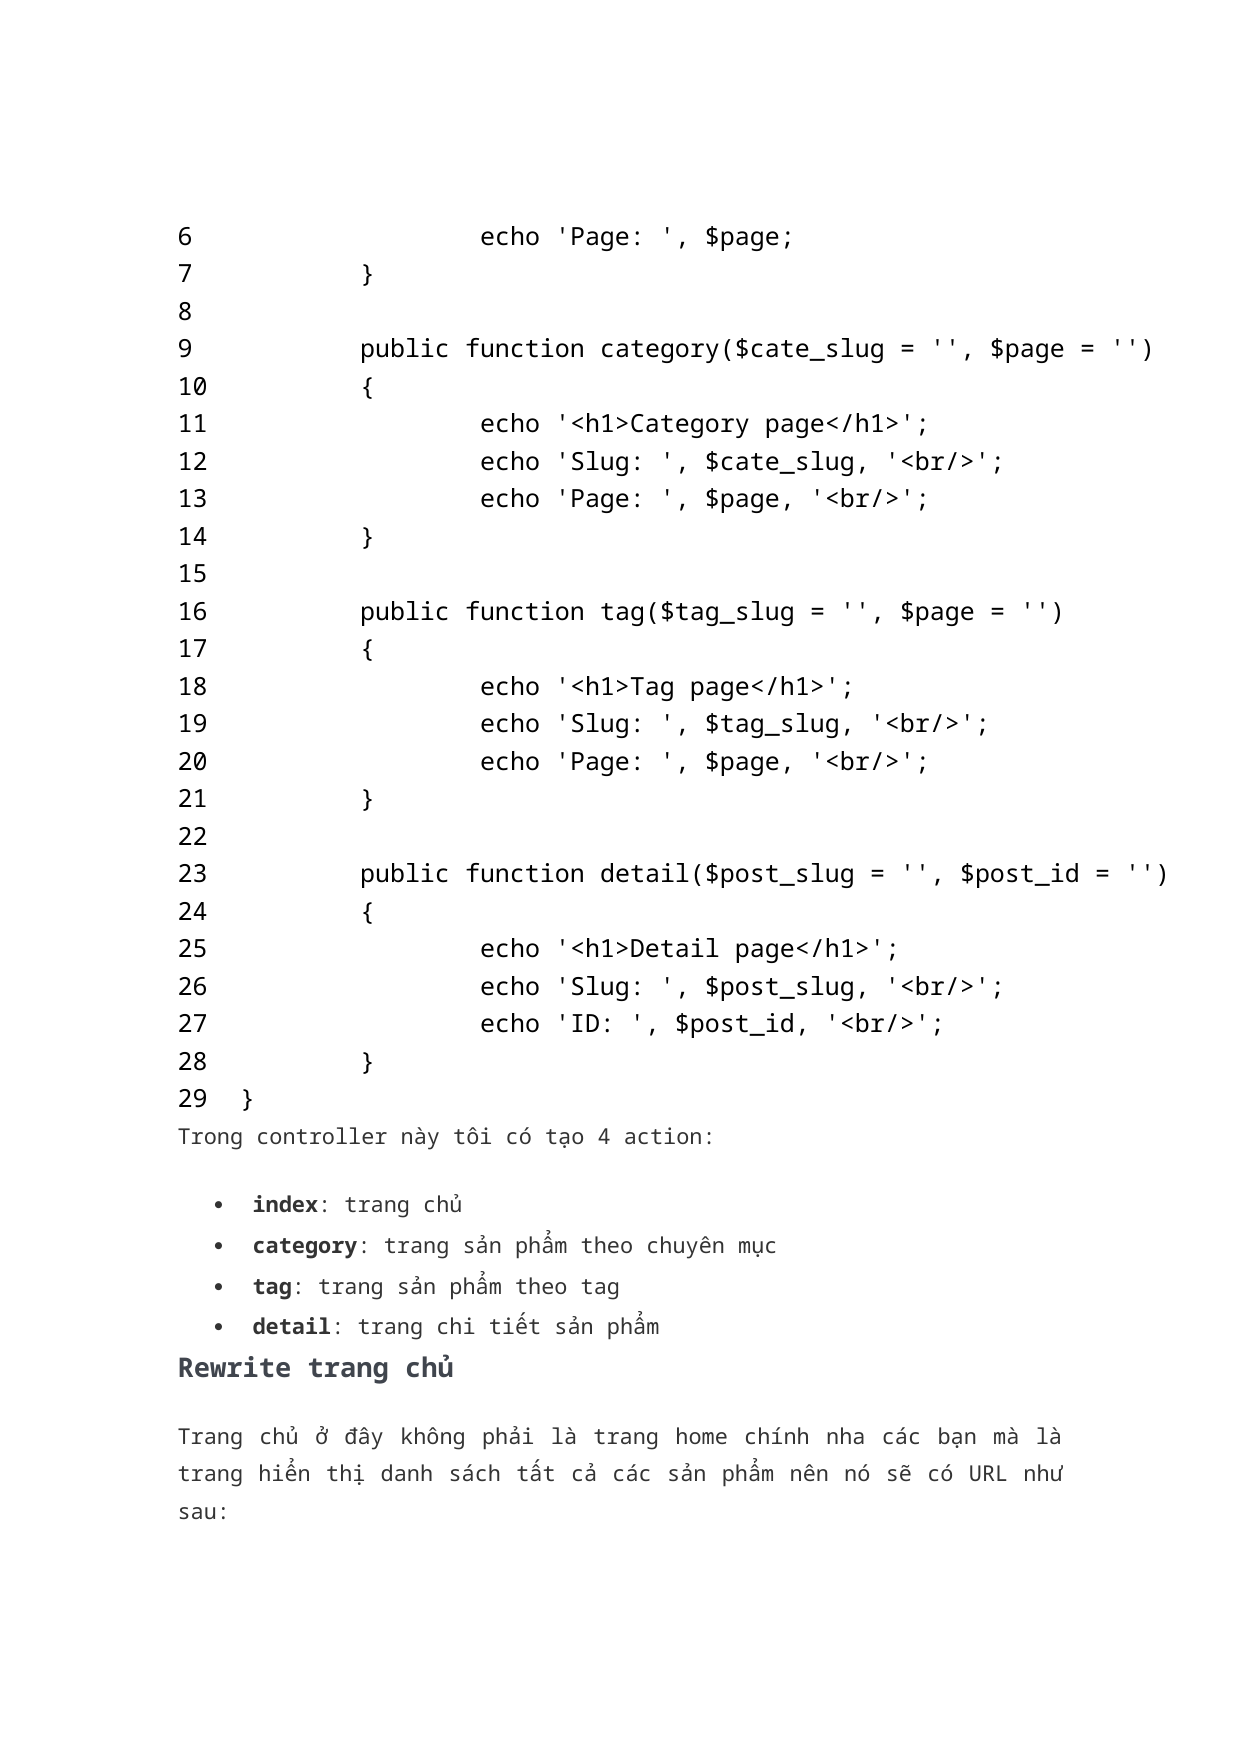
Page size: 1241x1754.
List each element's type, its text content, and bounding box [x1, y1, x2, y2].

list tag: trang sản phẩm theo tag [215, 1267, 1063, 1304]
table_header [177, 217, 240, 1117]
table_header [240, 217, 1240, 1117]
list index: trang chủ [215, 1186, 1063, 1223]
list category: trang sản phẩm theo chuyên mục [215, 1226, 1063, 1264]
text Trong controller này tôi có tạo 4 action: [177, 1117, 1063, 1154]
text Trang chủ ở đây không phải là trang home chính nha các bạn mà là trang hiển thị danh sách tất cả các sản phẩm nên nó sẽ có URL như sau: [177, 1417, 1063, 1529]
text Rewrite trang chủ [177, 1348, 1063, 1386]
list detail: trang chi tiết sản phẩm [215, 1307, 1063, 1345]
